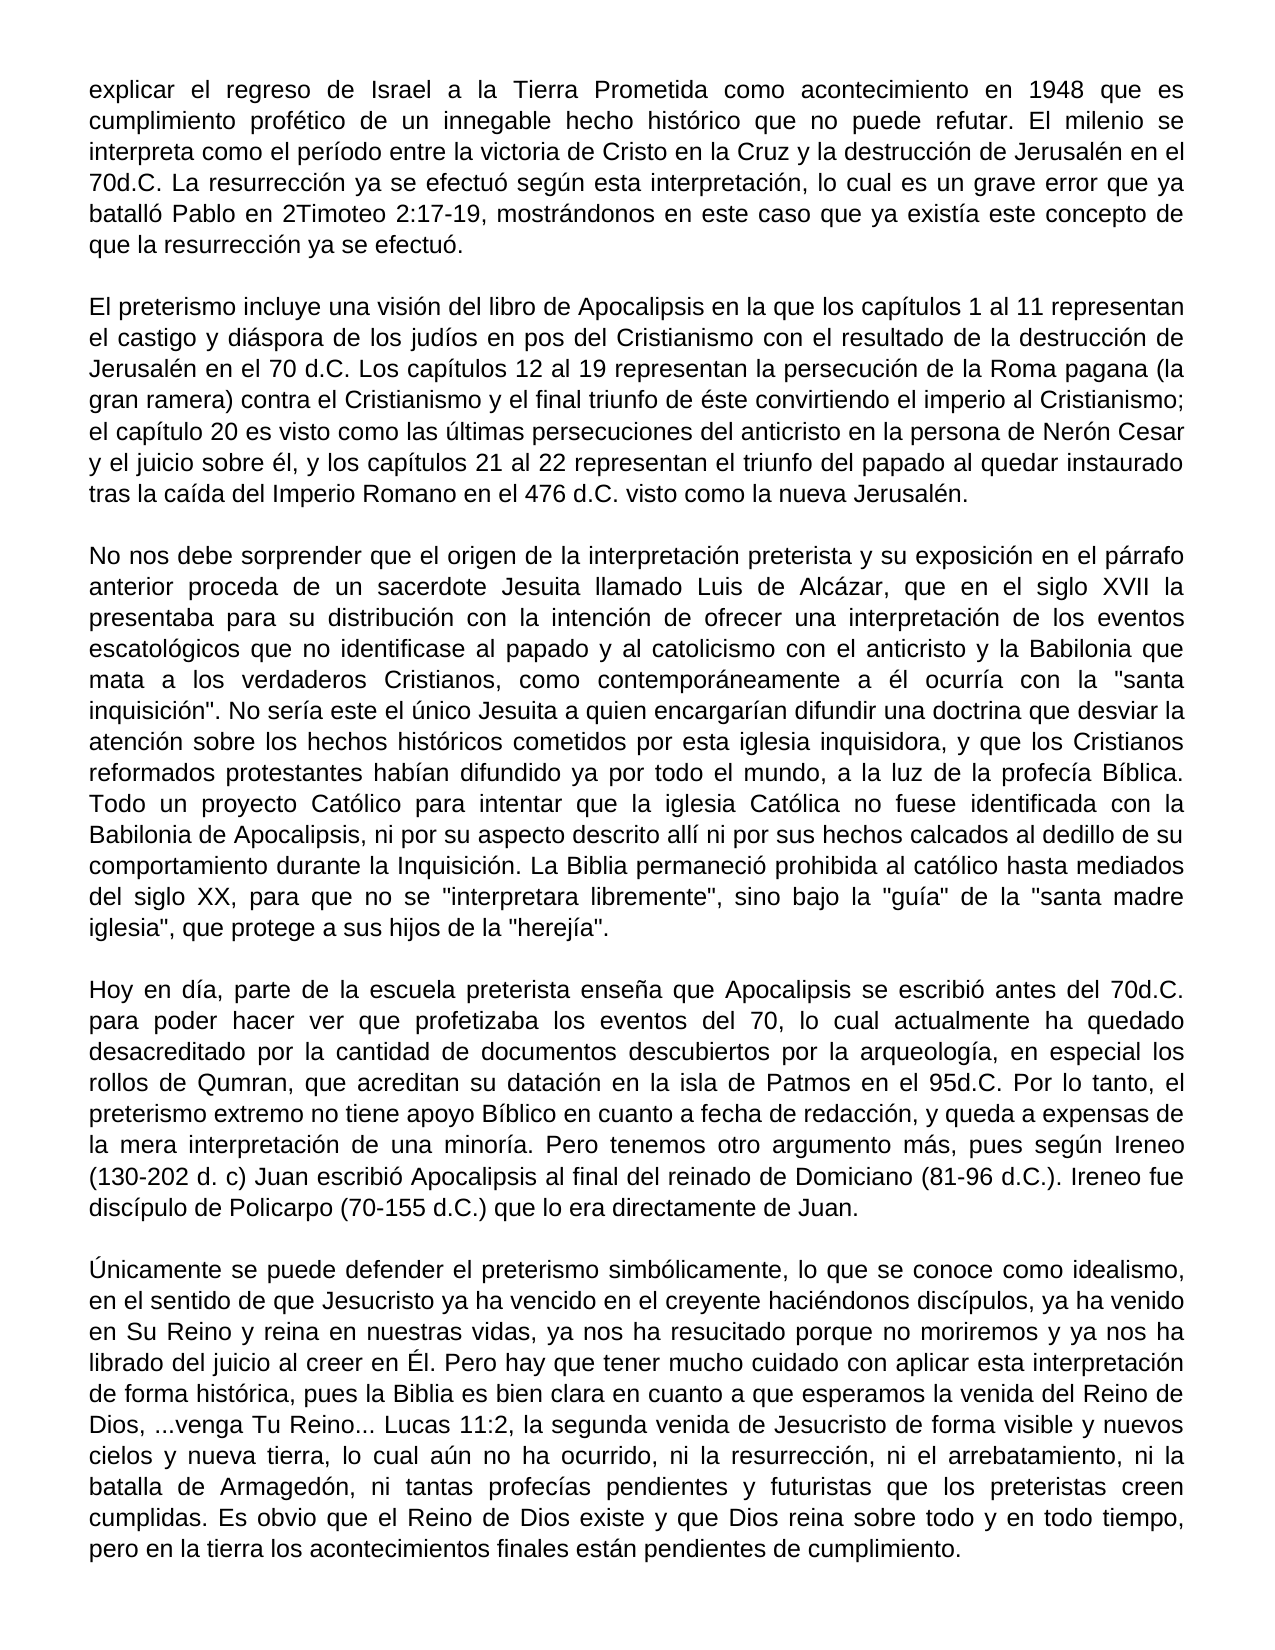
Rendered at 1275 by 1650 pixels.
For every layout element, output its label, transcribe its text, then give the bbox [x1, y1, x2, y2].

text Hoy en día, parte de la escuela preterista enseña que Apocalipsis se escribió antes del 70d.C. para poder hacer ver que profetizaba los eventos del 70, lo cual actualmente ha quedado desacreditado por la cantidad de documentos descubiertos por la arqueología, en especial los rollos de Qumran, que acreditan su datación en la isla de Patmos en el 95d.C. Por lo tanto, el preterismo extremo no tiene apoyo Bíblico en cuanto a fecha de redacción, y queda a expensas de la mera interpretación de una minoría. Pero tenemos otro argumento más, pues según Ireneo (130-202 d. c) Juan escribió Apocalipsis al final del reinado de Domiciano (81-96 d.C.). Ireneo fue discípulo de Policarpo (70-155 d.C.) que lo era directamente de Juan. [89, 975, 1186, 1221]
text Únicamente se puede defender el preterismo simbólicamente, lo que se conoce como idealismo, en el sentido de que Jesucristo ya ha vencido en el creyente haciéndonos discípulos, ya ha venido en Su Reino y reina en nuestras vidas, ya nos ha resucitado porque no moriremos y ya nos ha librado del juicio al creer en Él. Pero hay que tener mucho cuidado con aplicar esta interpretación de forma histórica, pues la Biblia es bien clara en cuanto a que esperamos la venida del Reino de Dios, ...venga Tu Reino... Lucas 11:2, la segunda venida de Jesucristo de forma visible y nuevos cielos y nueva tierra, lo cual aún no ha ocurrido, ni la resurrección, ni el arrebatamiento, ni la batalla de Armagedón, ni tantas profecías pendientes y futuristas que los preteristas creen cumplidas. Es obvio que el Reino de Dios existe y que Dios reina sobre todo y en todo tiempo, pero en la tierra los acontecimientos finales están pendientes de cumplimiento. [89, 1254, 1186, 1563]
text El preterismo incluye una visión del libro de Apocalipsis en la que los capítulos 1 al 11 representan el castigo y diáspora de los judíos en pos del Cristianismo con el resultado de la destrucción de Jerusalén en el 70 d.C. Los capítulos 12 al 19 representan la persecución de la Roma pagana (la gran ramera) contra el Cristianismo y el final triunfo de éste convirtiendo el imperio al Cristianismo; el capítulo 20 es visto como las últimas persecuciones del anticristo en la persona de Nerón Cesar y el juicio sobre él, y los capítulos 21 al 22 representan el triunfo del papado al quedar instaurado tras la caída del Imperio Romano en el 476 d.C. visto como la nueva Jerusalén. [89, 292, 1186, 507]
text No nos debe sorprender que el origen de la interpretación preterista y su exposición en el párrafo anterior proceda de un sacerdote Jesuita llamado Luis de Alcázar, que en el siglo XVII la presentaba para su distribución con la intención de ofrecer una interpretación de los eventos escatológicos que no identificase al papado y al catolicismo con el anticristo y la Babilonia que mata a los verdaderos Cristianos, como contemporáneamente a él ocurría con la "santa inquisición". No sería este el único Jesuita a quien encargarían difundir una doctrina que desviar la atención sobre los hechos históricos cometidos por esta iglesia inquisidora, y que los Cristianos reformados protestantes habían difundido ya por todo el mundo, a la luz de la profecía Bíblica. Todo un proyecto Católico para intentar que la iglesia Católica no fuese identificada con la Babilonia de Apocalipsis, ni por su aspecto descrito allí ni por sus hechos calcados al dedillo de su comportamiento durante la Inquisición. La Biblia permaneció prohibida al católico hasta mediados del siglo XX, para que no se "interpretara libremente", sino bajo la "guía" de la "santa madre iglesia", que protege a sus hijos de la "herejía". [89, 541, 1186, 942]
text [89, 75, 1186, 259]
